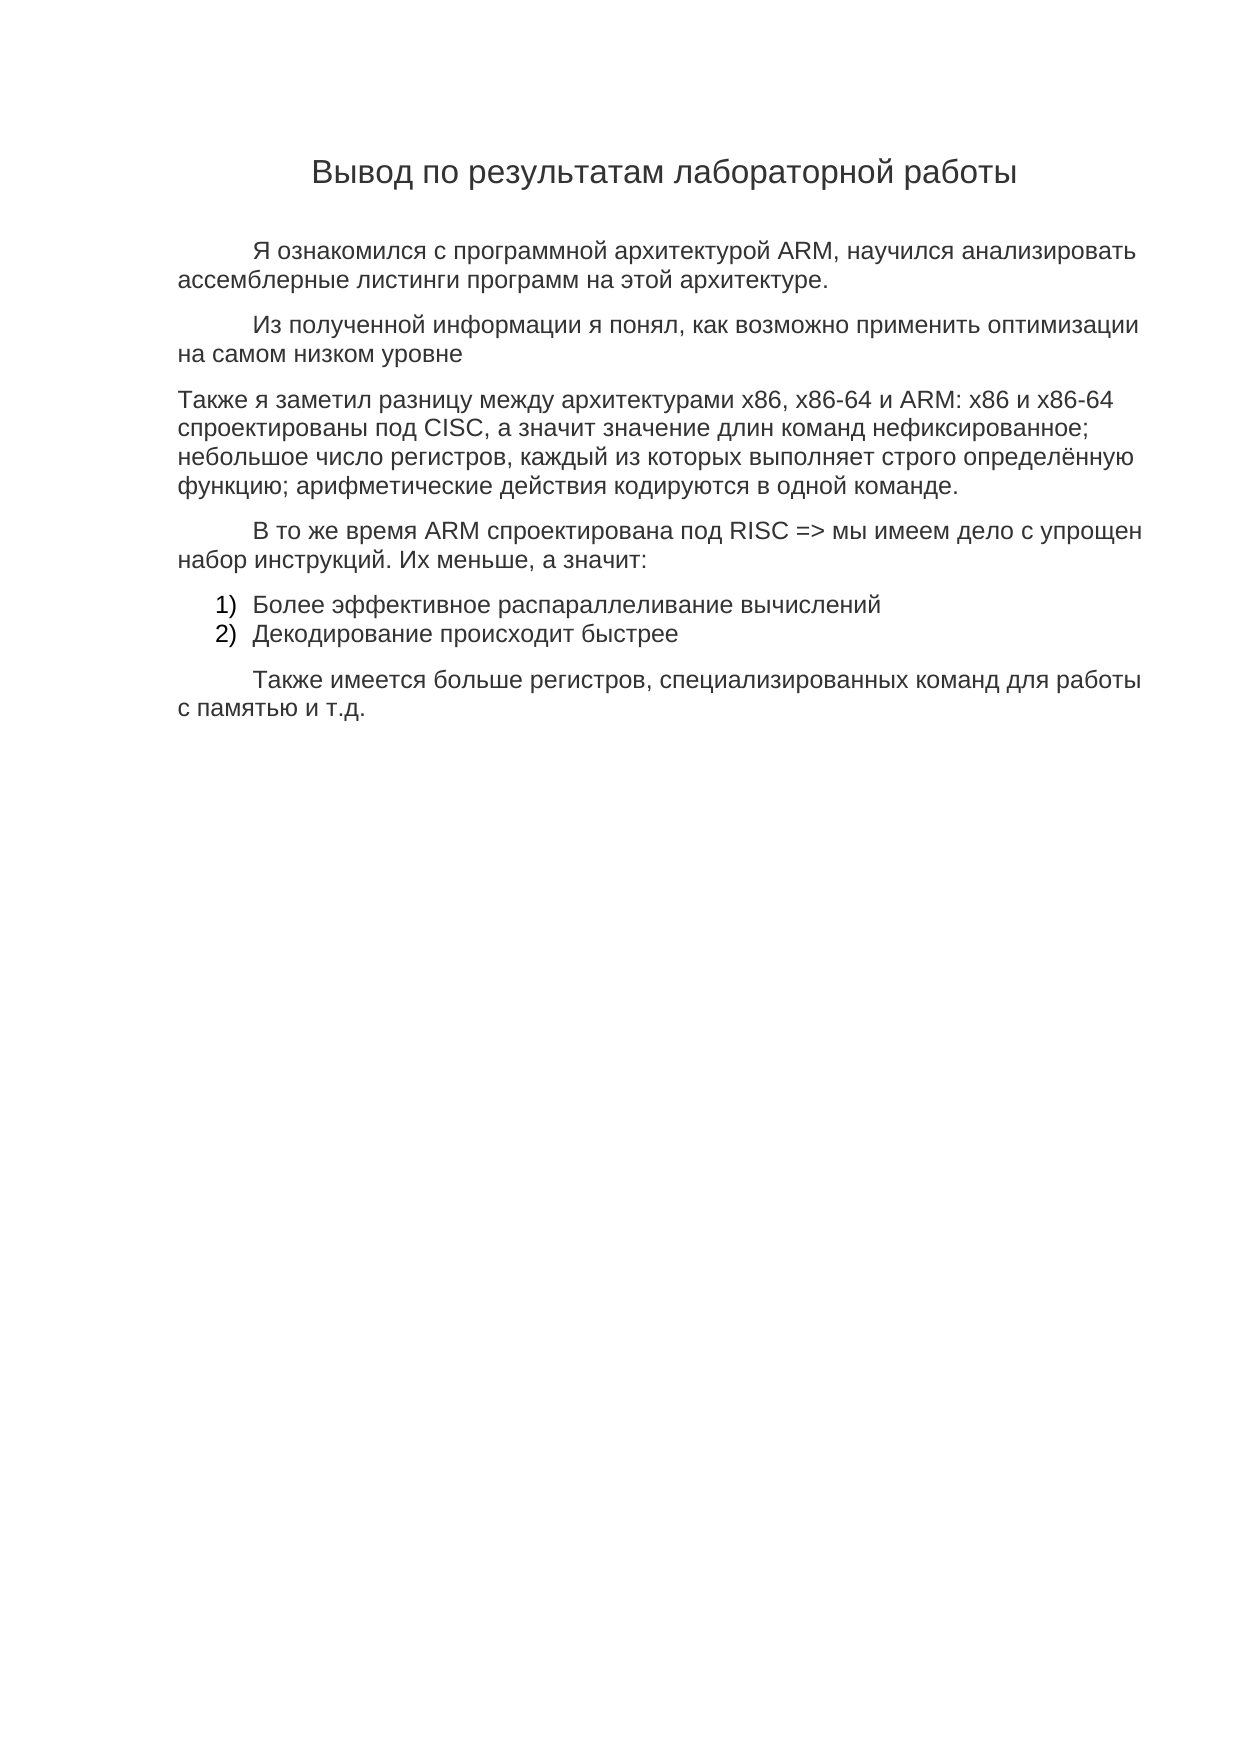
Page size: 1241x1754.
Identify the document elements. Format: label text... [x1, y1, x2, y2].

text Вывод по результатам лабораторной работы [177, 152, 1152, 190]
list Декодирование происходит быстрее [215, 619, 1152, 648]
text Я ознакомился с программной архитектурой ARM, научился анализировать ассемблерные листинги программ на этой архитектуре. [177, 236, 1152, 294]
list Более эффективное распараллеливание вычислений [215, 590, 1152, 619]
text Из полученной информации я понял, как возможно применить оптимизации на самом низком уровне [177, 310, 1152, 368]
text Также имеется больше регистров, специализированных команд для работы с памятью и т.д. [177, 664, 1152, 722]
text Также я заметил разницу между архитектурами x86, x86-64 и ARM: x86 и x86-64 спроектированы под CISC, а значит значение длин команд нефиксированное; небольшое число регистров, каждый из которых выполняет строго определённую функцию; арифметические действия кодируются в одной команде. [177, 384, 1152, 499]
text В то же время ARM спроектирована под RISC => мы имеем дело с упрощен набор инструкций. Их меньше, а значит: [177, 516, 1152, 574]
